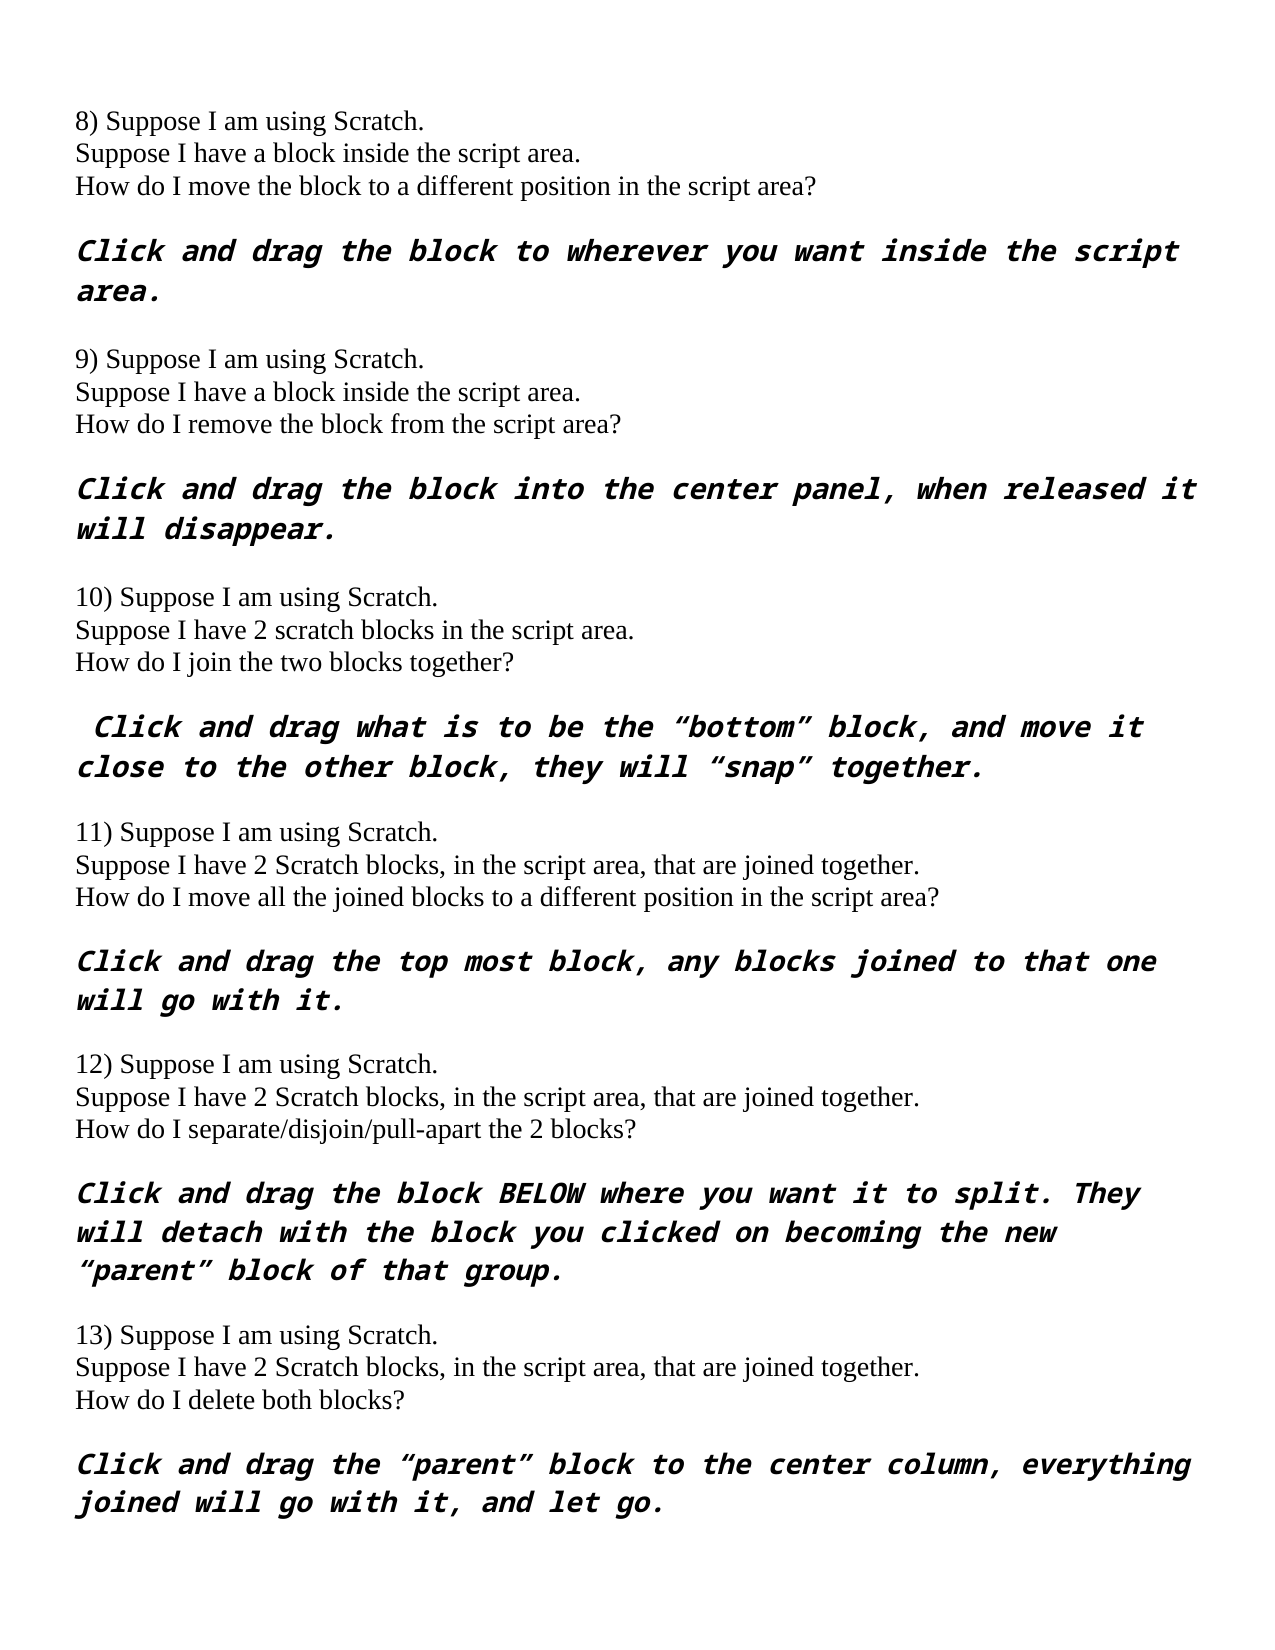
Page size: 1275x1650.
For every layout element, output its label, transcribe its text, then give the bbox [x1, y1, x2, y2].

text Click and drag the block into the center panel, when released it will disappear. 10) Suppose I am using Scratch. Suppose I have 2 scratch blocks in the script area. How do I join the two blocks together? [75, 469, 1200, 678]
text Click and drag what is to be the “bottom” block, and move it close to the other block, they will “snap” together. [75, 707, 1200, 786]
text 13) Suppose I am using Scratch. Suppose I have 2 Scratch blocks, in the script area, that are joined together. How do I delete both blocks? [75, 1318, 1200, 1415]
text Click and drag the top most block, any blocks joined to that one will go with it. [75, 942, 1200, 1018]
text 8) Suppose I am using Scratch. Suppose I have a block inside the script area. How do I move the block to a different position in the script area? [75, 104, 1200, 201]
text 11) Suppose I am using Scratch. Suppose I have 2 Scratch blocks, in the script area, that are joined together. How do I move all the joined blocks to a different position in the script area? [75, 815, 1200, 912]
text 12) Suppose I am using Scratch. Suppose I have 2 Scratch blocks, in the script area, that are joined together. How do I separate/disjoin/pull-apart the 2 blocks? [75, 1047, 1200, 1145]
text Click and drag the “parent” block to the center column, everything joined will go with it, and let go. [75, 1444, 1200, 1521]
text Click and drag the block BELOW where you want it to split. They will detach with the block you clicked on becoming the new “parent” block of that group. [75, 1174, 1200, 1289]
text Click and drag the block to wherever you want inside the script area. 9) Suppose I am using Scratch. Suppose I have a block inside the script area. How do I remove the block from the script area? [75, 231, 1200, 439]
